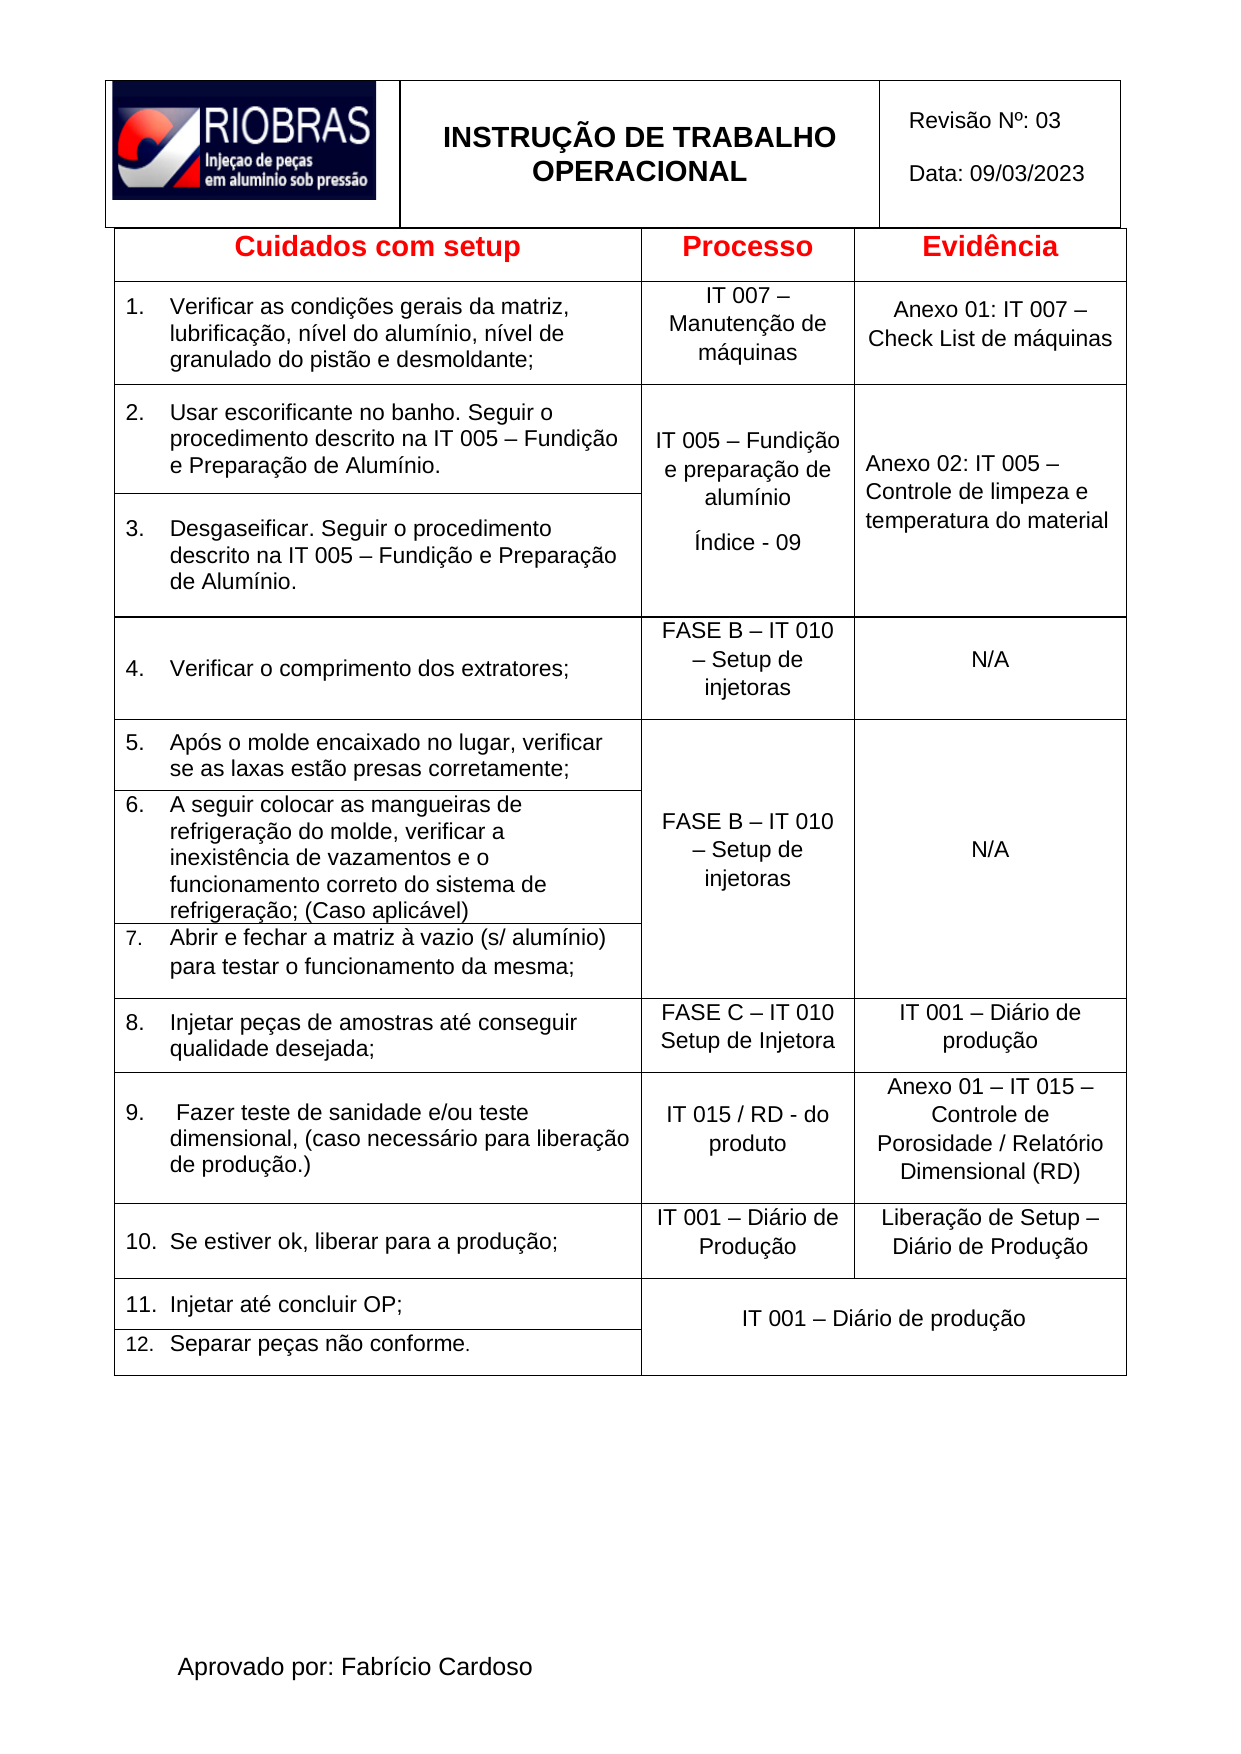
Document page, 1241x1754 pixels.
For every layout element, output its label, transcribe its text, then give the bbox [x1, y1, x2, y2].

table_cell Verificar as condições gerais da matriz, lubrificação, nível do alumínio, nível de granulado do pistão e desmoldante; [115, 282, 641, 384]
table_cell Injetar peças de amostras até conseguir qualidade desejada; [115, 999, 641, 1072]
table_cell Injetar até concluir OP; [115, 1279, 641, 1329]
table_cell IT 015 / RD - do produto [642, 1073, 854, 1203]
table_cell Anexo 02: IT 005 – Controle de limpeza e temperatura do material [855, 385, 1126, 616]
table_cell Verificar o comprimento dos extratores; [115, 618, 641, 719]
table_cell Anexo 01: IT 007 – Check List de máquinas [855, 282, 1126, 384]
table_cell FASE B – IT 010 – Setup de injetoras [642, 720, 854, 998]
table_cell Abrir e fechar a matriz à vazio (s/ alumínio) para testar o funcionamento da mesma; [115, 924, 641, 998]
table_header Processo [642, 229, 854, 281]
table_cell IT 001 – Diário de Produção [642, 1204, 854, 1278]
table_cell IT 007 – Manutenção de máquinas [642, 282, 854, 384]
table_cell Desgaseificar. Seguir o procedimento descrito na IT 005 – Fundição e Preparação de Alumínio. [115, 494, 641, 616]
table_cell IT 001 – Diário de produção [642, 1279, 1126, 1375]
table_cell Fazer teste de sanidade e/ou teste dimensional, (caso necessário para liberação de produção.) [115, 1073, 641, 1203]
table_cell N/A [855, 720, 1126, 998]
table_cell Usar escorificante no banho. Seguir o procedimento descrito na IT 005 – Fundição e Preparação de Alumínio. [115, 385, 641, 492]
table_cell FASE B – IT 010 – Setup de injetoras [642, 618, 854, 719]
table_cell IT 001 – Diário de produção [855, 999, 1126, 1072]
table_cell Se estiver ok, liberar para a produção; [115, 1204, 641, 1278]
table_cell Liberação de Setup – Diário de Produção [855, 1204, 1126, 1278]
table_cell Anexo 01 – IT 015 – Controle de Porosidade / Relatório Dimensional (RD) [855, 1073, 1126, 1203]
table_header Evidência [855, 229, 1126, 281]
picture [112, 81, 377, 200]
table_cell A seguir colocar as mangueiras de refrigeração do molde, verificar a inexistência de vazamentos e o funcionamento correto do sistema de refrigeração; (Caso aplicável) [115, 791, 641, 923]
table_cell Separar peças não conforme. [115, 1330, 641, 1375]
table_cell FASE C – IT 010 Setup de Injetora [642, 999, 854, 1072]
table_cell Após o molde encaixado no lugar, verificar se as laxas estão presas corretamente; [115, 720, 641, 790]
table_cell IT 005 – Fundição e preparação de alumínio Índice - 09 [642, 385, 854, 616]
table_header Cuidados com setup [115, 229, 641, 281]
table_cell N/A [855, 618, 1126, 719]
